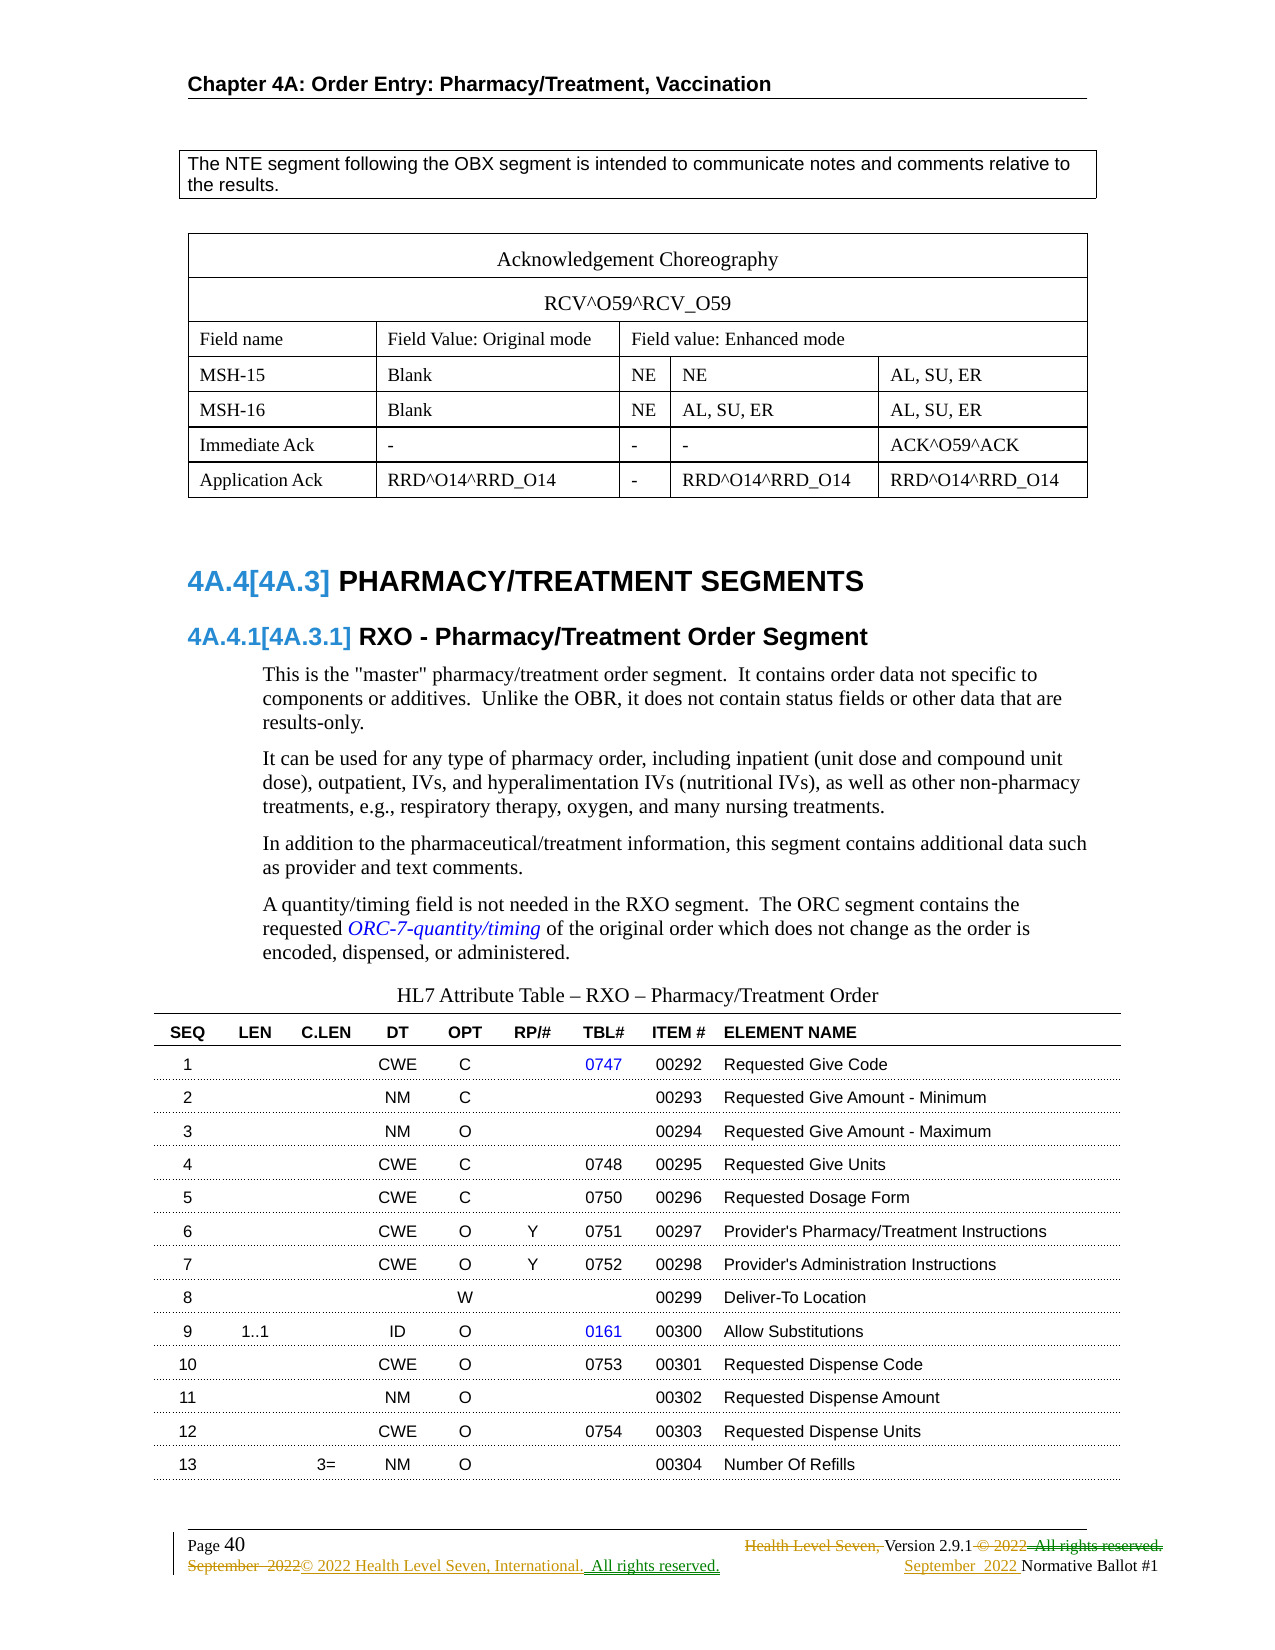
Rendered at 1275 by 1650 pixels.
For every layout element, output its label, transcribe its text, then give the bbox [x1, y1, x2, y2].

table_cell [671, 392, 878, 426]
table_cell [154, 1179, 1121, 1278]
text It can be used for any type of pharmacy order, including inpatient (unit dose and compound unit dose), outpatient, IVs, and hyperalimentation IVs (nutritional IVs), as well as other non-pharmacy treatments, e.g., respiratory therapy, oxygen, and many nursing treatments. [262, 746, 1087, 818]
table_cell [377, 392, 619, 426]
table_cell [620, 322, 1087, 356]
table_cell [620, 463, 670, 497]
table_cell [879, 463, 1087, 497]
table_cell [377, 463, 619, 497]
text This is the "master" pharmacy/treatment order segment. It contains order data not specific to components or additives. Unlike the OBR, it does not contain status fields or other data that are results-only. [262, 662, 1087, 734]
subtitle Pharmacy/Treatment Segments [187, 564, 1087, 597]
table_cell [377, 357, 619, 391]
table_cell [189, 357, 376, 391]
subtitle RXO - Pharmacy/Treatment Order Segment [187, 622, 1087, 651]
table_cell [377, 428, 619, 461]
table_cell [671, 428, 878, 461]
text A quantity/timing field is not needed in the RXO segment. The ORC segment contains the requested ORC-7-quantity/timing of the original order which does not change as the order is encoded, dispensed, or administered. [262, 892, 1087, 964]
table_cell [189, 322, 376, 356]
text The NTE segment following the OBX segment is intended to communicate notes and comments relative to the results. [180, 151, 1096, 198]
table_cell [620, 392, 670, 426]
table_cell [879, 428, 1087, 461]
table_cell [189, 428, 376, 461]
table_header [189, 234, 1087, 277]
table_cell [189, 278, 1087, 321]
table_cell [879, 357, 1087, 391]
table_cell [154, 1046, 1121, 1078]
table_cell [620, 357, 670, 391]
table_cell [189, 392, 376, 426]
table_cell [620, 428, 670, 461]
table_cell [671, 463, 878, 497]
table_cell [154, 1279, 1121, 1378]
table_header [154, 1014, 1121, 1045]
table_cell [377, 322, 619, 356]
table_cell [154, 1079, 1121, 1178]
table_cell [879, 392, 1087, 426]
text In addition to the pharmaceutical/treatment information, this segment contains additional data such as provider and text comments. [262, 831, 1087, 879]
text HL7 Attribute Table – RXO – Pharmacy/Treatment Order [187, 982, 1087, 1007]
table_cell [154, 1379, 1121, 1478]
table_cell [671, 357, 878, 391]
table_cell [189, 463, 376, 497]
